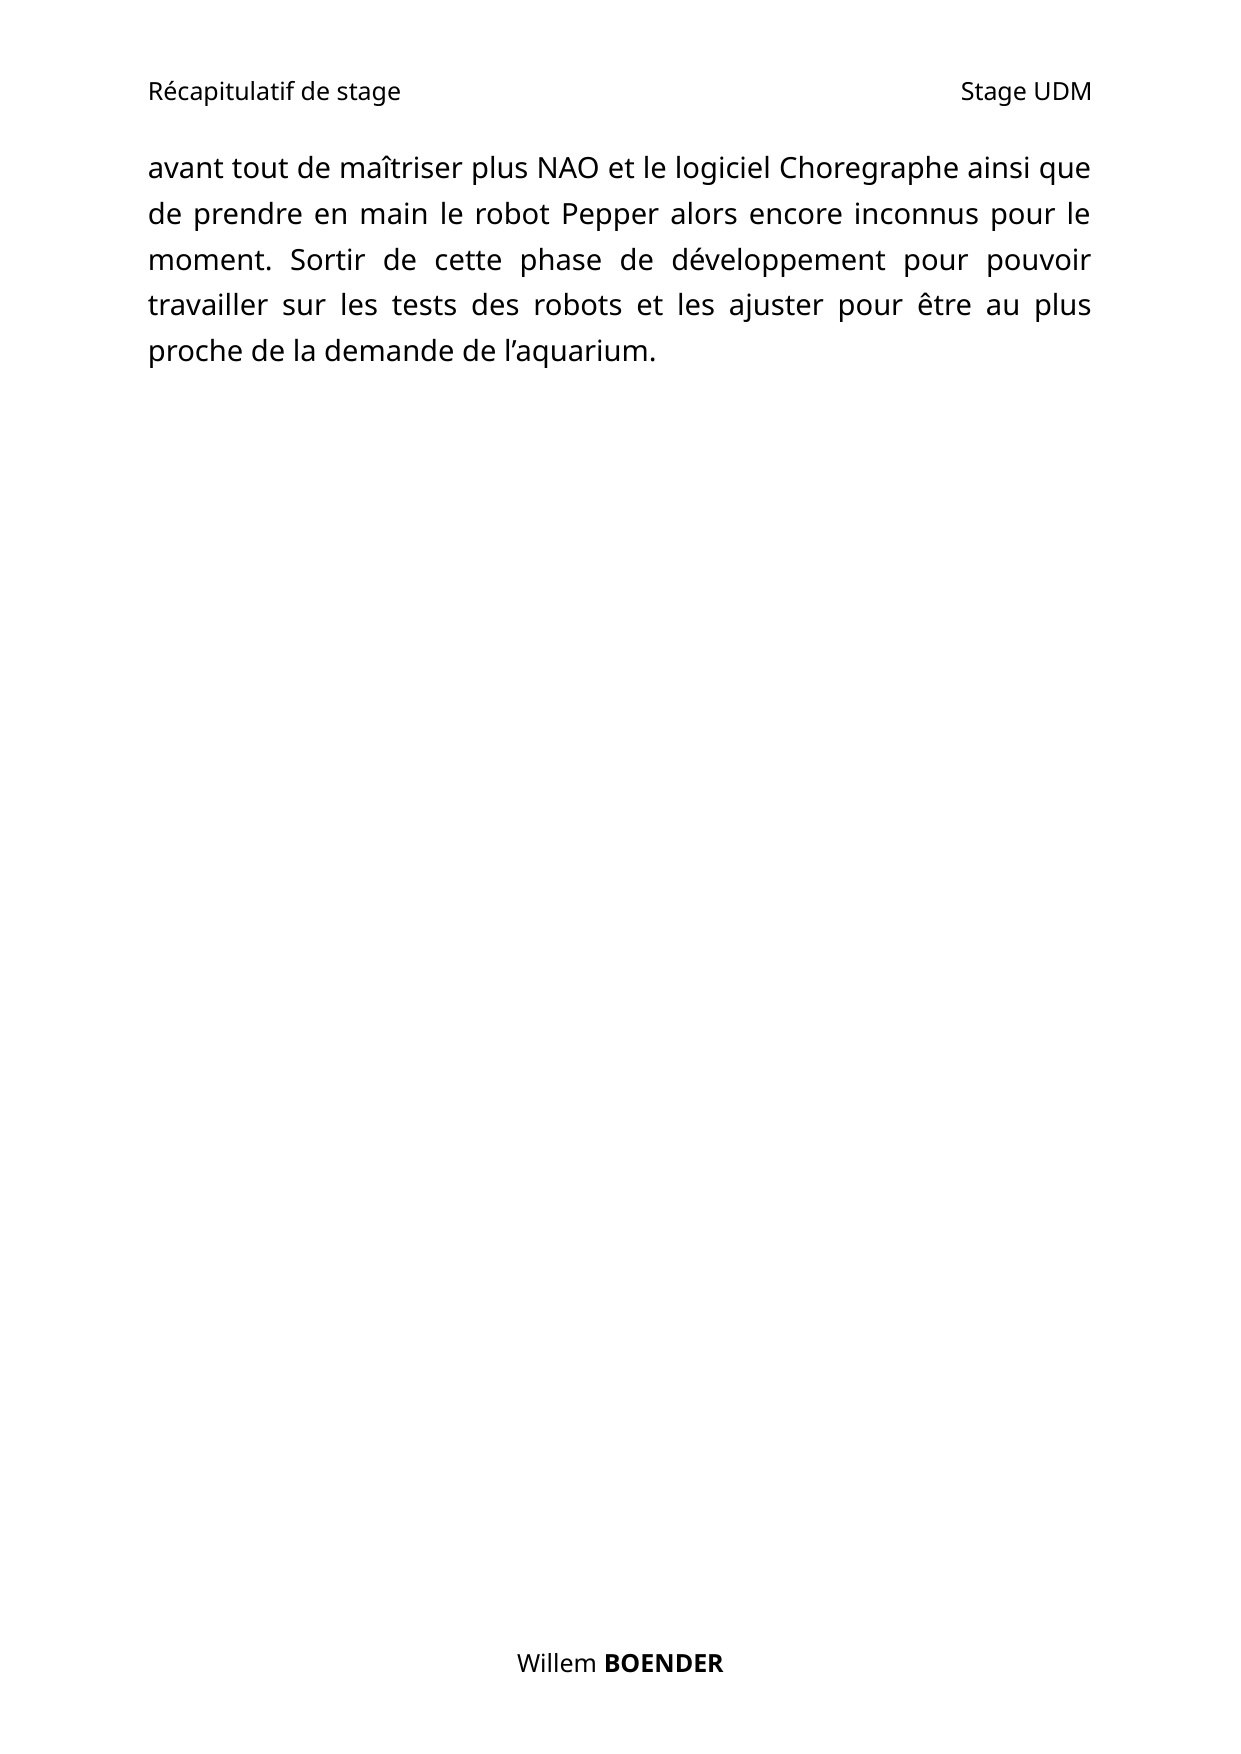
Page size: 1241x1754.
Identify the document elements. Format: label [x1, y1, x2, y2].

text [148, 148, 1093, 370]
